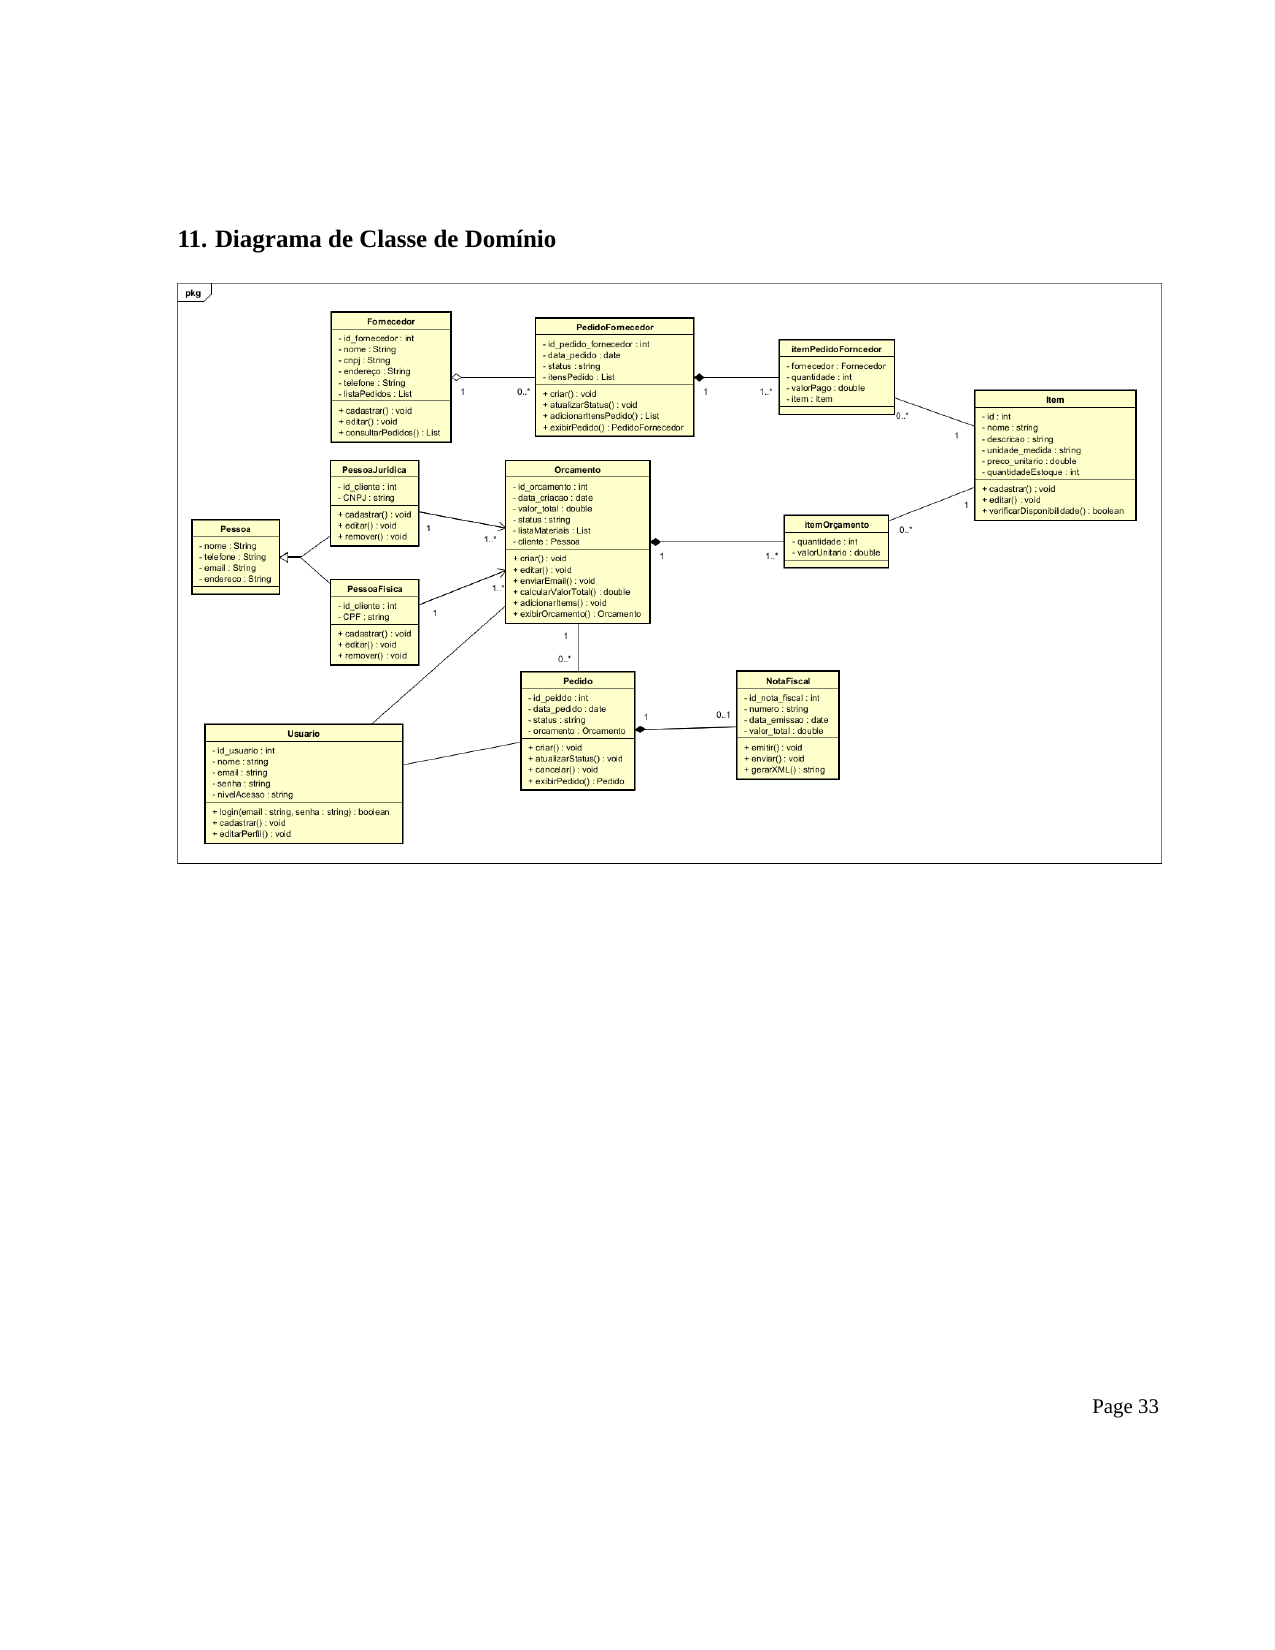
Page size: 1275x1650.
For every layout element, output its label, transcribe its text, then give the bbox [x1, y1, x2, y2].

picture [177, 281, 1164, 865]
subtitle Diagrama de Classe de Domínio [177, 224, 1164, 253]
